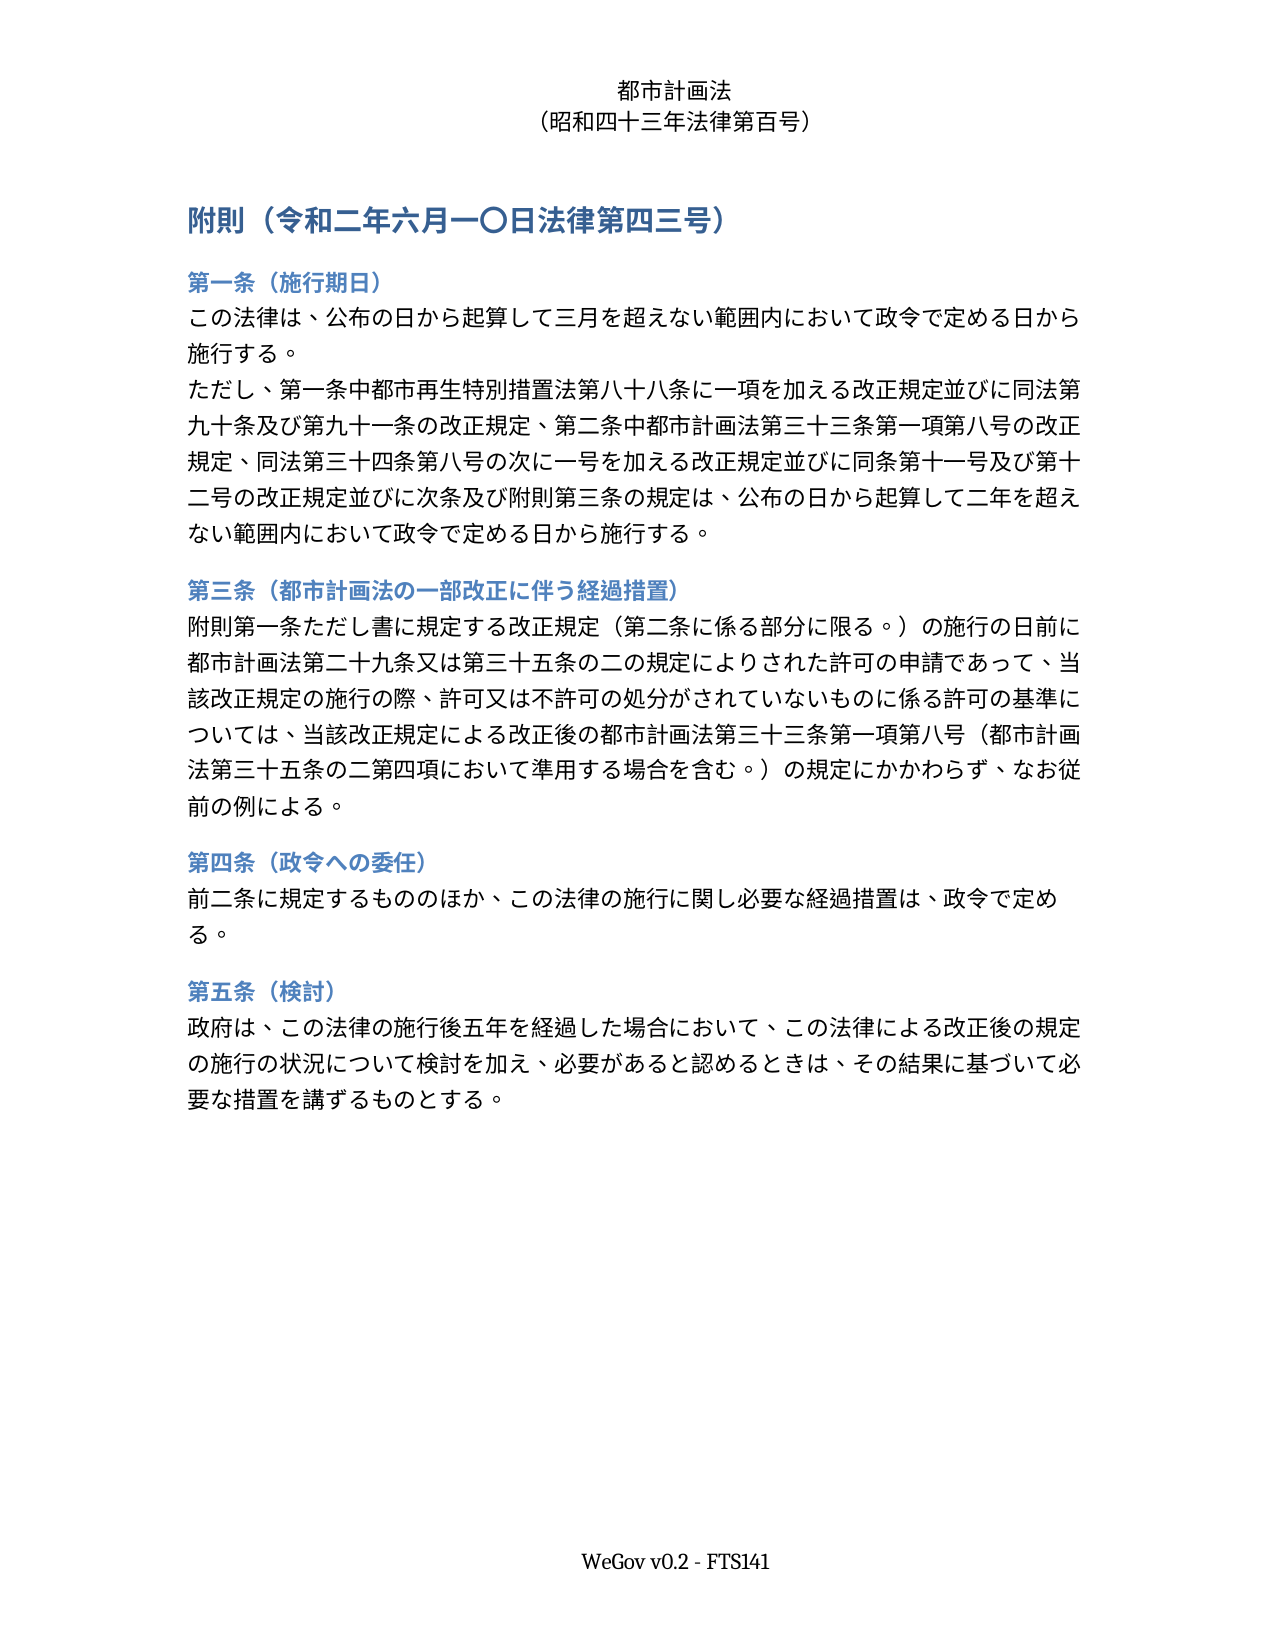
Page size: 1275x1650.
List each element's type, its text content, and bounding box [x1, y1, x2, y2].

text 附則第一条ただし書に規定する改正規定（第二条に係る部分に限る。）の施行の日前に都市計画法第二十九条又は第三十五条の二の規定によりされた許可の申請であって、当該改正規定の施行の際、許可又は不許可の処分がされていないものに係る許可の基準については、当該改正規定による改正後の都市計画法第三十三条第一項第八号（都市計画法第三十五条の二第四項において準用する場合を含む。）の規定にかかわらず、なお従前の例による。 [187, 611, 1087, 822]
subtitle 第四条（政令への委任） [187, 847, 1087, 878]
text この法律は、公布の日から起算して三月を超えない範囲内において政令で定める日から施行する。 ただし、第一条中都市再生特別措置法第八十八条に一項を加える改正規定並びに同法第九十条及び第九十一条の改正規定、第二条中都市計画法第三十三条第一項第八号の改正規定、同法第三十四条第八号の次に一号を加える改正規定並びに同条第十一号及び第十二号の改正規定並びに次条及び附則第三条の規定は、公布の日から起算して二年を超えない範囲内において政令で定める日から施行する。 [187, 302, 1087, 549]
text 前二条に規定するもののほか、この法律の施行に関し必要な経過措置は、政令で定める。 [187, 883, 1087, 950]
subtitle 第五条（検討） [187, 976, 1087, 1007]
text 政府は、この法律の施行後五年を経過した場合において、この法律による改正後の規定の施行の状況について検討を加え、必要があると認めるときは、その結果に基づいて必要な措置を講ずるものとする。 [187, 1012, 1087, 1115]
subtitle 第一条（施行期日） [187, 266, 1087, 298]
subtitle 附則（令和二年六月一〇日法律第四三号） [187, 200, 1087, 240]
subtitle 第三条（都市計画法の一部改正に伴う経過措置） [187, 575, 1087, 606]
